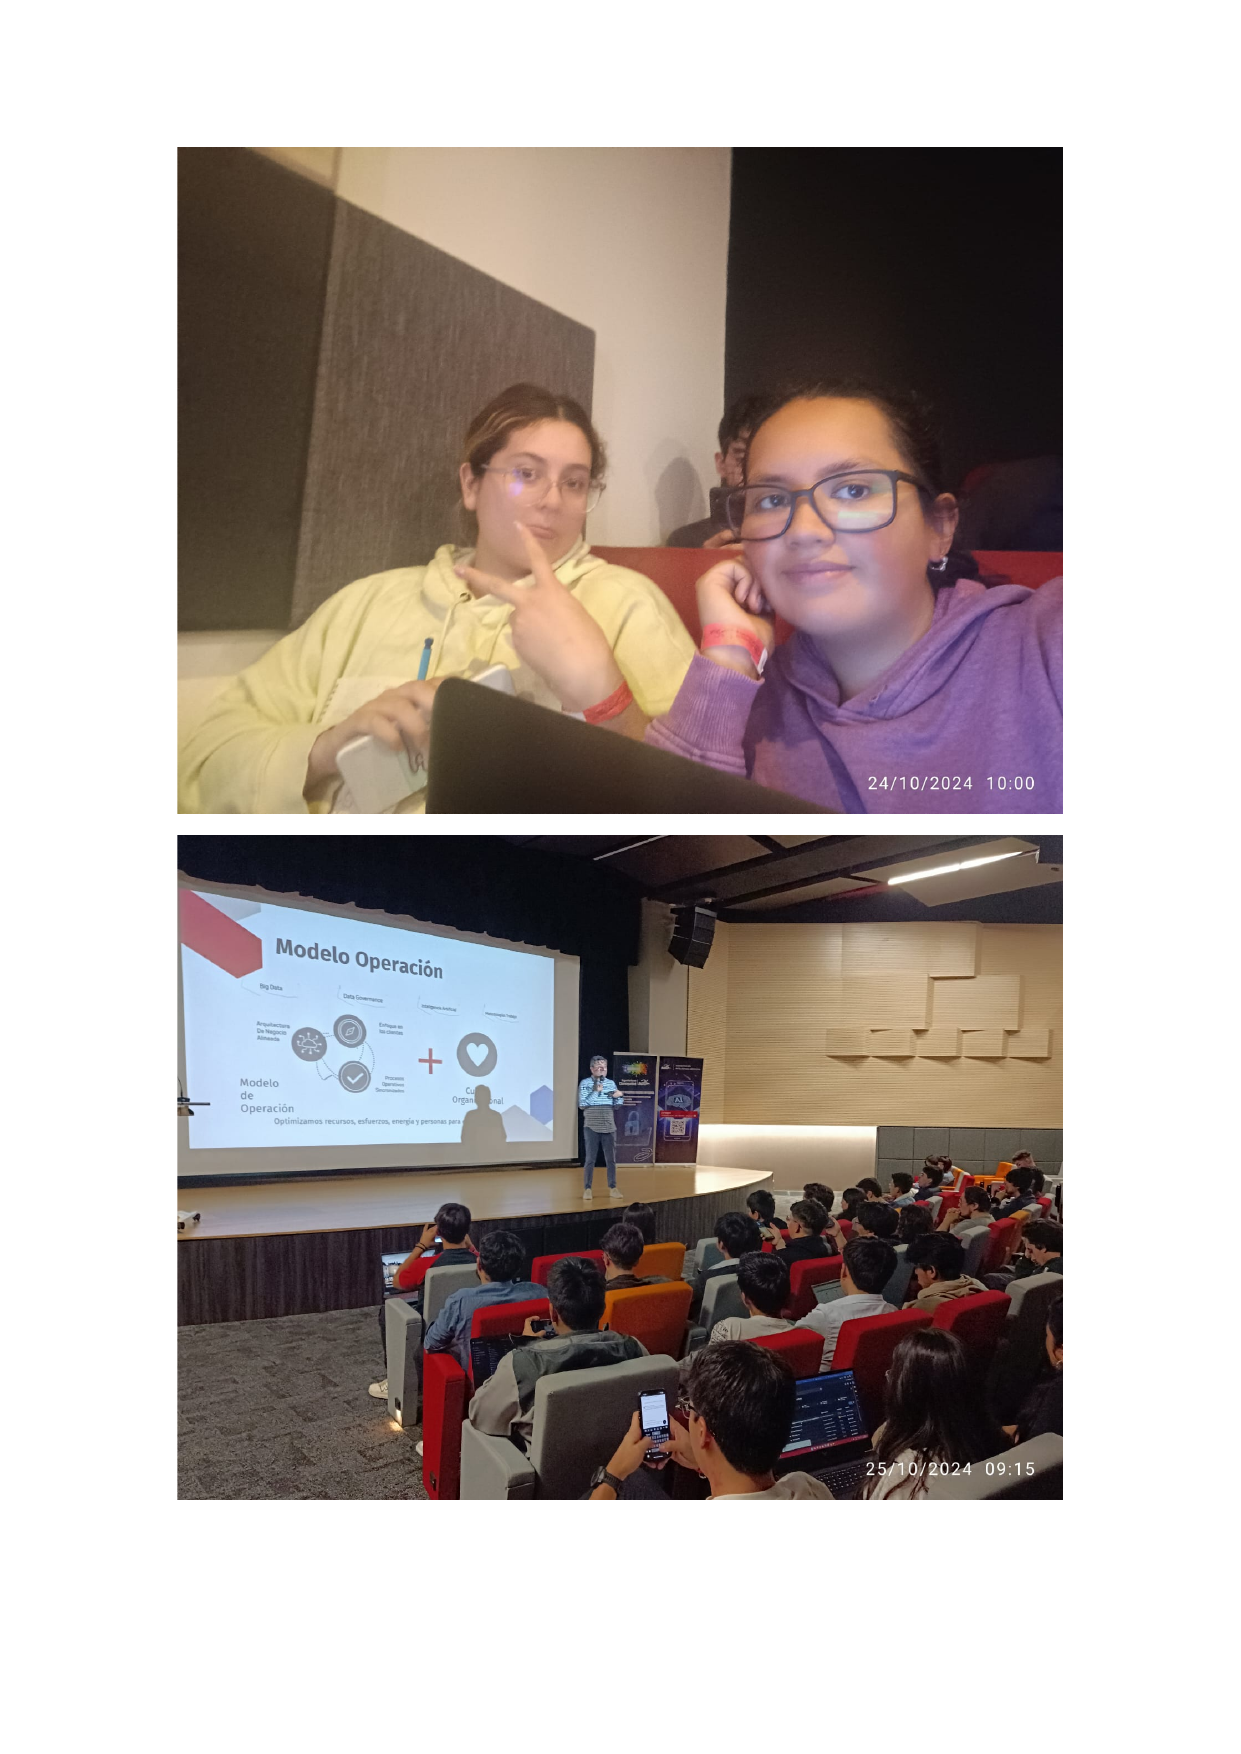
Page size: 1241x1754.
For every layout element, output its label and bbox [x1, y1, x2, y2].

picture [177, 147, 1063, 814]
picture [177, 835, 1063, 1500]
